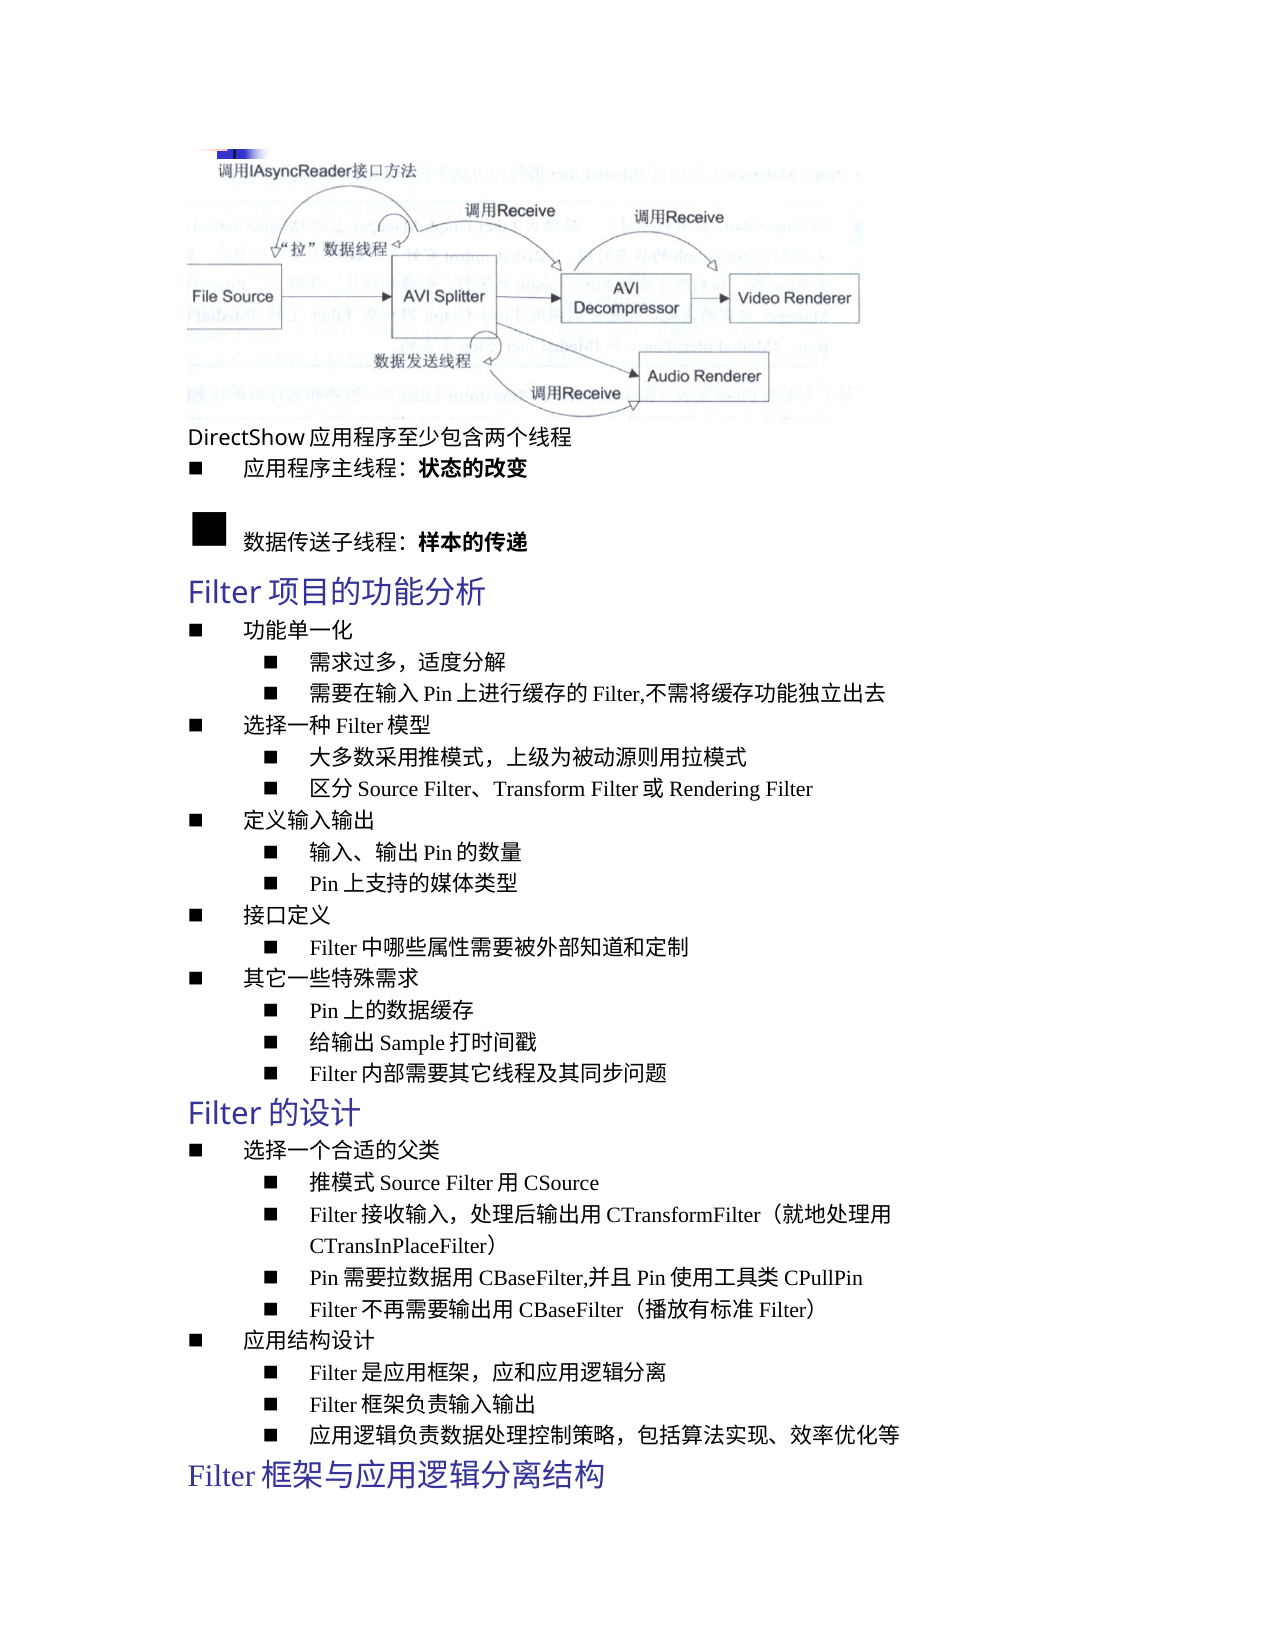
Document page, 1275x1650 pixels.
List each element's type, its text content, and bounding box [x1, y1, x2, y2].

subtitle Filter项目的功能分析 [187, 567, 1087, 613]
subtitle 数据传送子线程：样本的传递 [187, 483, 1087, 567]
subtitle Filter中哪些属性需要被外部知道和定制 [262, 929, 1087, 961]
subtitle 功能单一化 [187, 613, 1087, 644]
subtitle 给输出Sample打时间戳 [262, 1024, 1087, 1056]
subtitle Filter框架与应用逻辑分离结构 [187, 1450, 1087, 1495]
subtitle Pin上支持的媒体类型 [262, 866, 1087, 898]
subtitle 输入、输出Pin的数量 [262, 834, 1087, 866]
subtitle Filter接收输入，处理后输出用CTransformFilter（就地处理用CTransInPlaceFilter） [262, 1197, 1087, 1260]
subtitle 区分Source Filter、Transform Filter或Rendering Filter [262, 771, 1087, 803]
subtitle Pin上的数据缓存 [262, 993, 1087, 1024]
subtitle Pin需要拉数据用CBaseFilter,并且Pin使用工具类CPullPin [262, 1260, 1087, 1292]
subtitle 选择一个合适的父类 [187, 1133, 1087, 1165]
subtitle 应用程序主线程：状态的改变 [187, 451, 1087, 483]
subtitle 其它一些特殊需求 [187, 961, 1087, 993]
subtitle 推模式Source Filter用CSource [262, 1165, 1087, 1197]
subtitle 需求过多，适度分解 [262, 644, 1087, 676]
subtitle 应用逻辑负责数据处理控制策略，包括算法实现、效率优化等 [262, 1418, 1087, 1450]
subtitle Filter内部需要其它线程及其同步问题 [262, 1056, 1087, 1088]
subtitle 定义输入输出 [187, 803, 1087, 834]
picture [187, 149, 863, 420]
subtitle 需要在输入Pin上进行缓存的Filter,不需将缓存功能独立出去 [262, 676, 1087, 708]
subtitle 接口定义 [187, 898, 1087, 929]
subtitle DirectShow应用程序至少包含两个线程 [187, 419, 1087, 451]
subtitle Filter框架负责输入输出 [262, 1387, 1087, 1418]
subtitle 选择一种Filter模型 [187, 708, 1087, 739]
subtitle Filter不再需要输出用CBaseFilter（播放有标准Filter） [262, 1292, 1087, 1323]
subtitle 应用结构设计 [187, 1323, 1087, 1355]
subtitle 大多数采用推模式，上级为被动源则用拉模式 [262, 739, 1087, 771]
subtitle Filter的设计 [187, 1088, 1087, 1133]
subtitle Filter是应用框架，应和应用逻辑分离 [262, 1355, 1087, 1387]
